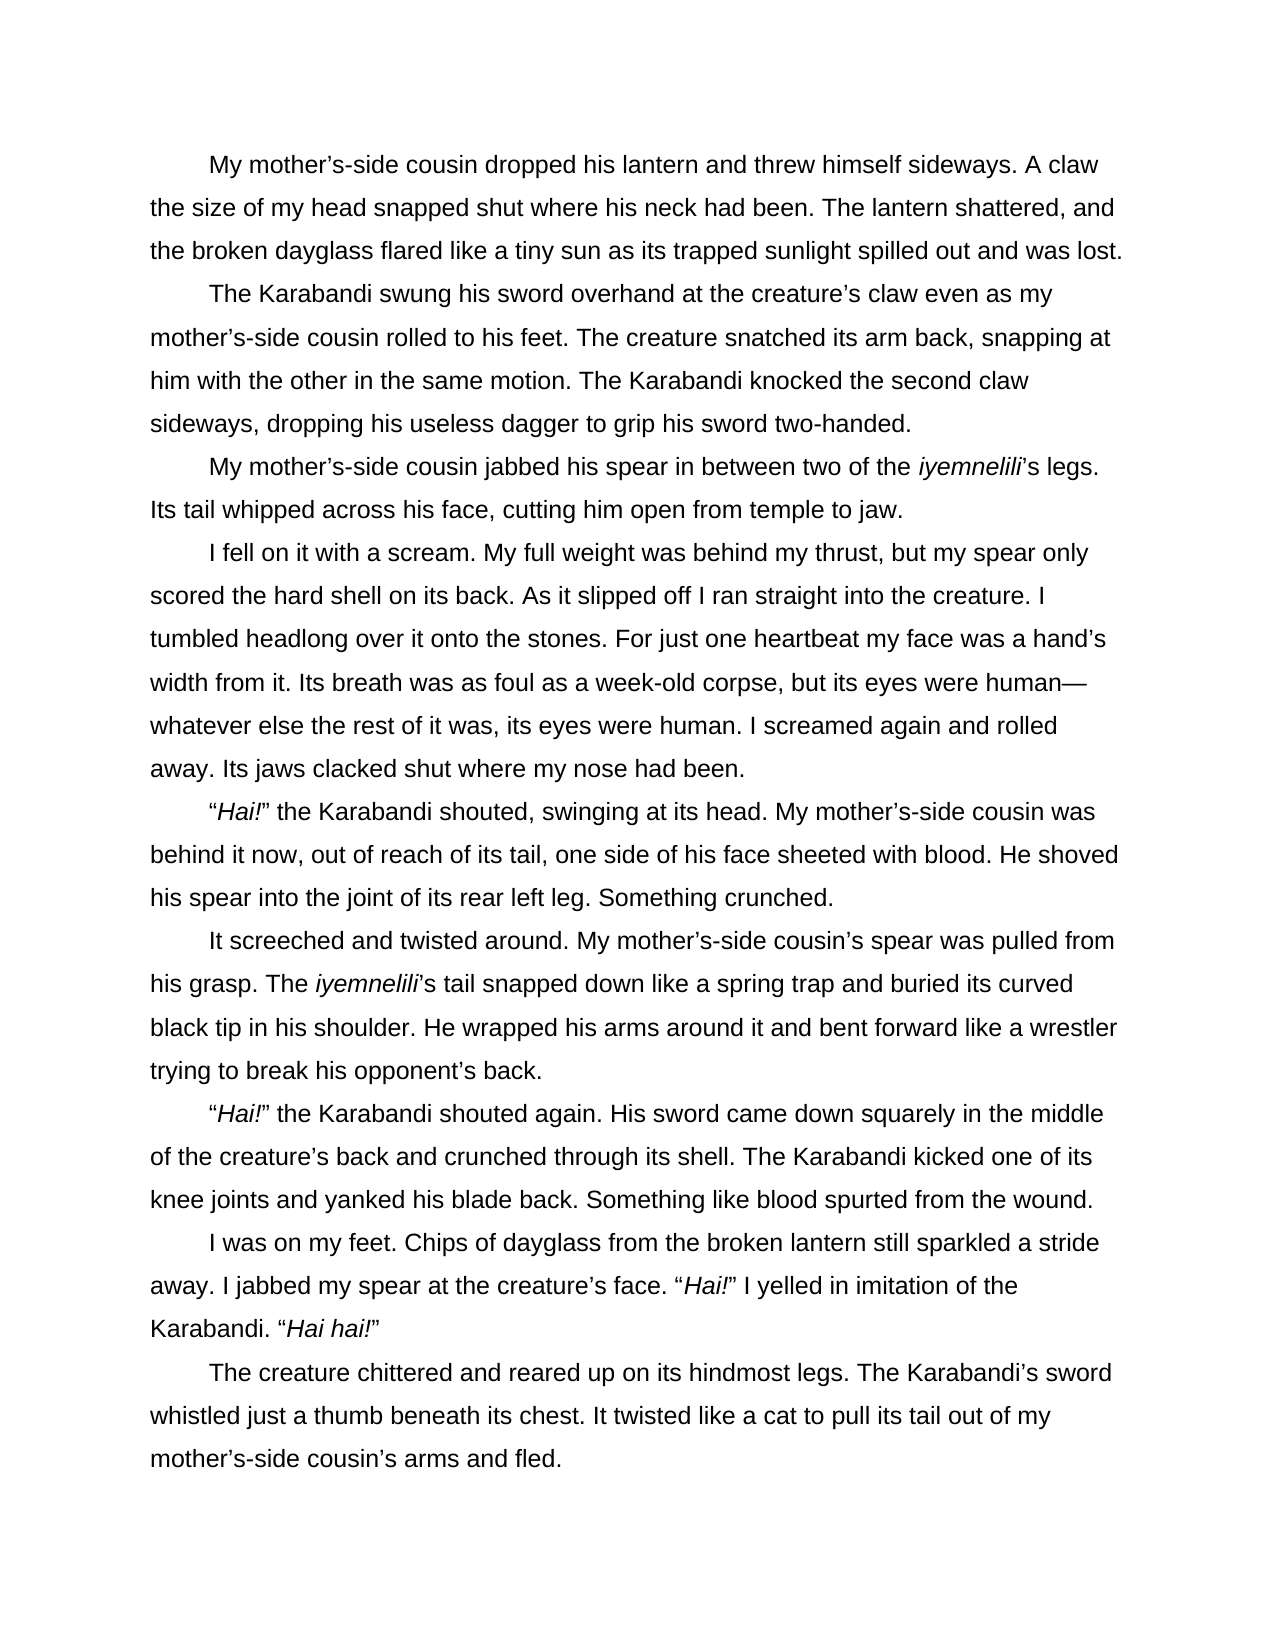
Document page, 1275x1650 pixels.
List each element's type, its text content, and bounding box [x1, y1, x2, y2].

text I fell on it with a scream. My full weight was behind my thrust, but my spear only scored the hard shell on its back. As it slipped off I ran straight into the creature. I tumbled headlong over it onto the stones. For just one heartbeat my face was a hand’s width from it. Its breath was as foul as a week-old corpse, but its eyes were human—whatever else the rest of it was, its eyes were human. I screamed again and rolled away. Its jaws clacked shut where my nose had been. [150, 538, 1125, 782]
text The creature chittered and reared up on its hindmost legs. The Karabandi’s sword whistled just a thumb beneath its chest. It twisted like a cat to pull its tail out of my mother’s-side cousin’s arms and fled. [150, 1357, 1125, 1472]
text “Hai!” the Karabandi shouted, swinging at its head. My mother’s-side cousin was behind it now, out of reach of its tail, one side of his face sheeted with blood. He shoved his spear into the joint of its rear left leg. Something crunched. [150, 797, 1125, 912]
text My mother’s-side cousin jabbed his spear in between two of the iyemnelili’s legs. Its tail whipped across his face, cutting him open from temple to jaw. [150, 452, 1125, 524]
text The Karabandi swung his sword overhand at the creature’s claw even as my mother’s-side cousin rolled to his feet. The creature snatched its arm back, snapping at him with the other in the same motion. The Karabandi knocked the second claw sideways, dropping his useless dagger to grip his sword two-handed. [150, 279, 1125, 437]
text “Hai!” the Karabandi shouted again. His sword came down squarely in the middle of the creature’s back and crunched through its shell. The Karabandi kicked one of its knee joints and yanked his blade back. Something like blood spurted from the wound. [150, 1099, 1125, 1214]
text It screeched and twisted around. My mother’s-side cousin’s spear was pulled from his grasp. The iyemnelili’s tail snapped down like a spring trap and buried its curved black tip in his shoulder. He wrapped his arms around it and bent forward like a wrestler trying to break his opponent’s back. [150, 926, 1125, 1084]
text My mother’s-side cousin dropped his lantern and threw himself sideways. A claw the size of my head snapped shut where his neck had been. The lantern shattered, and the broken dayglass flared like a tiny sun as its trapped sunlight spilled out and was lost. [150, 150, 1125, 265]
text I was on my feet. Chips of dayglass from the broken lantern still sparkled a stride away. I jabbed my spear at the creature’s face. “Hai!” I yelled in imitation of the Karabandi. “Hai hai!” [150, 1228, 1125, 1343]
